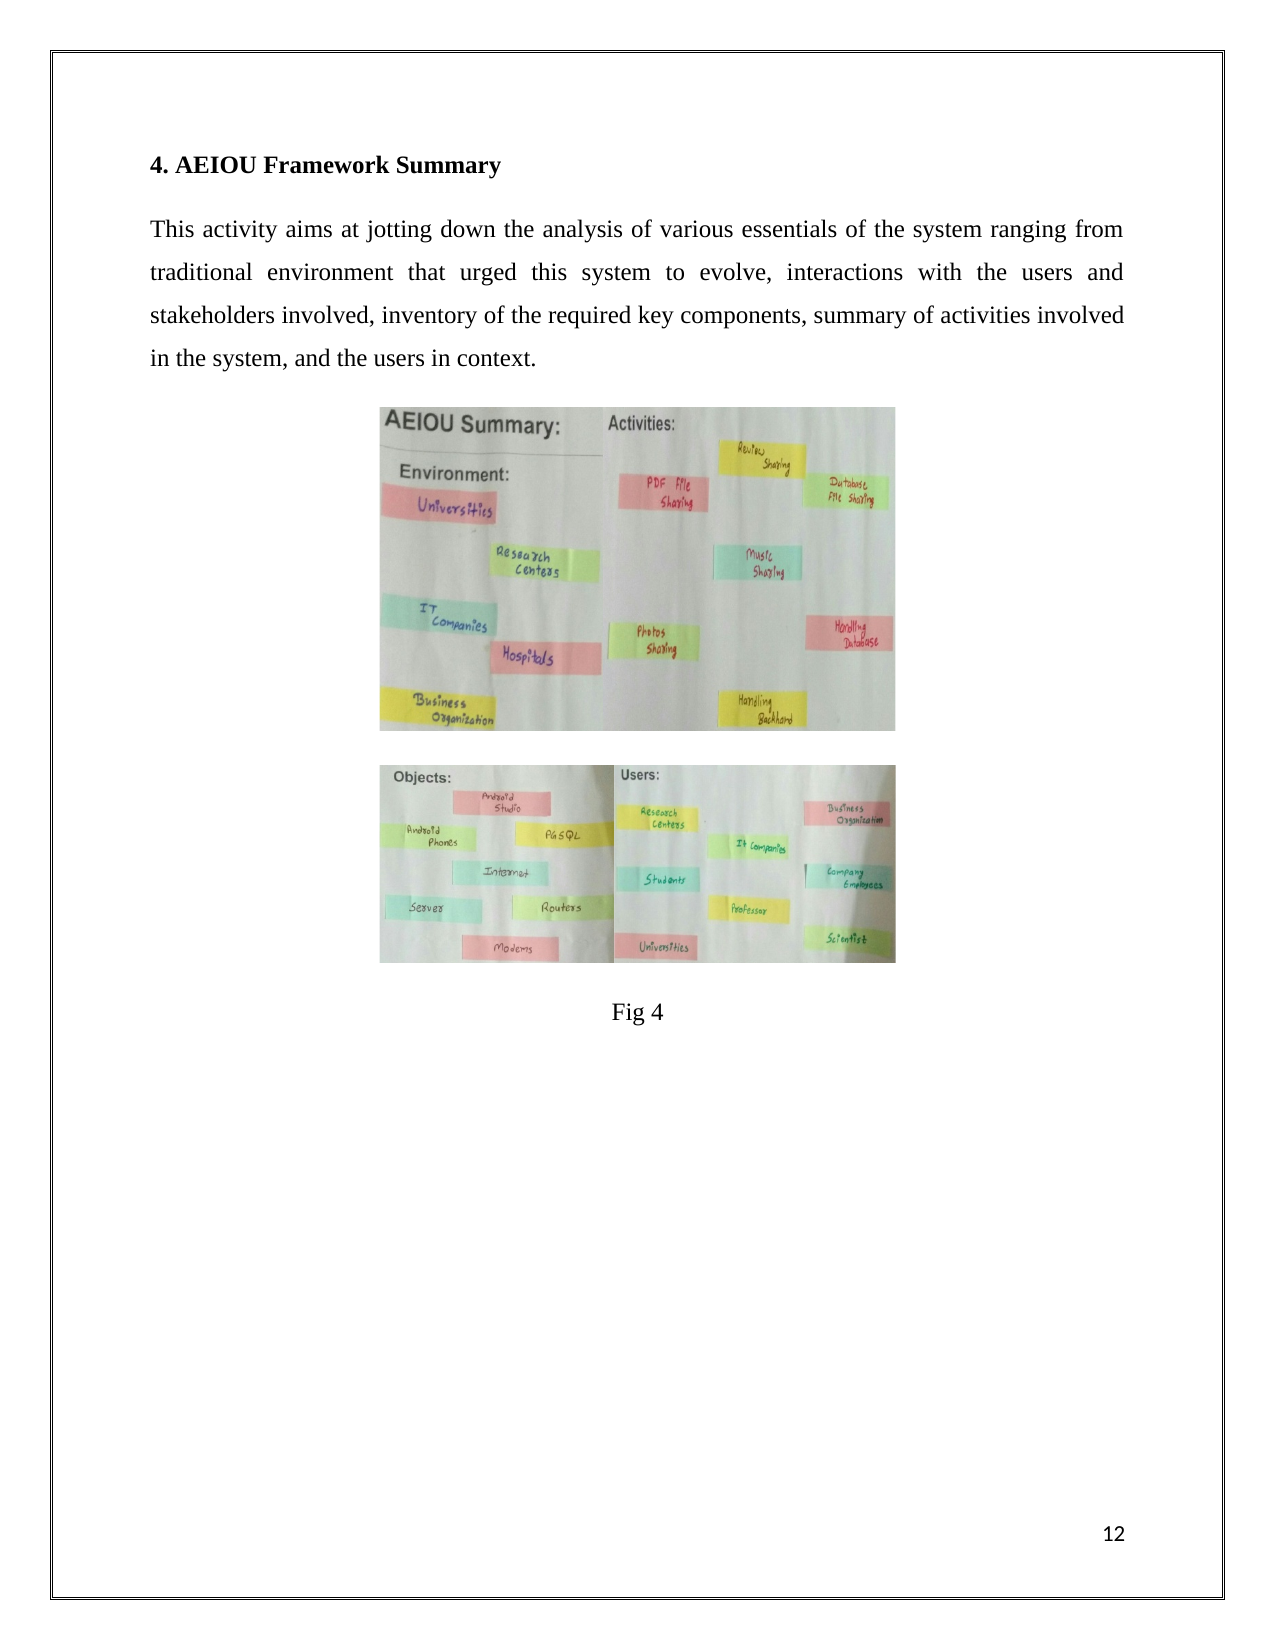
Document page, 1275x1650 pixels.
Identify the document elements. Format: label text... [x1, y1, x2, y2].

text 4. AEIOU Framework Summary [150, 150, 1125, 179]
picture [379, 765, 896, 963]
picture [379, 407, 896, 731]
text This activity aims at jotting down the analysis of various essentials of the system ranging from traditional environment that urged this system to evolve, interactions with the users and stakeholders involved, inventory of the required key components, summary of activities involved in the system, and the users in context. [150, 214, 1125, 372]
text Fig 4 [150, 997, 1125, 1026]
